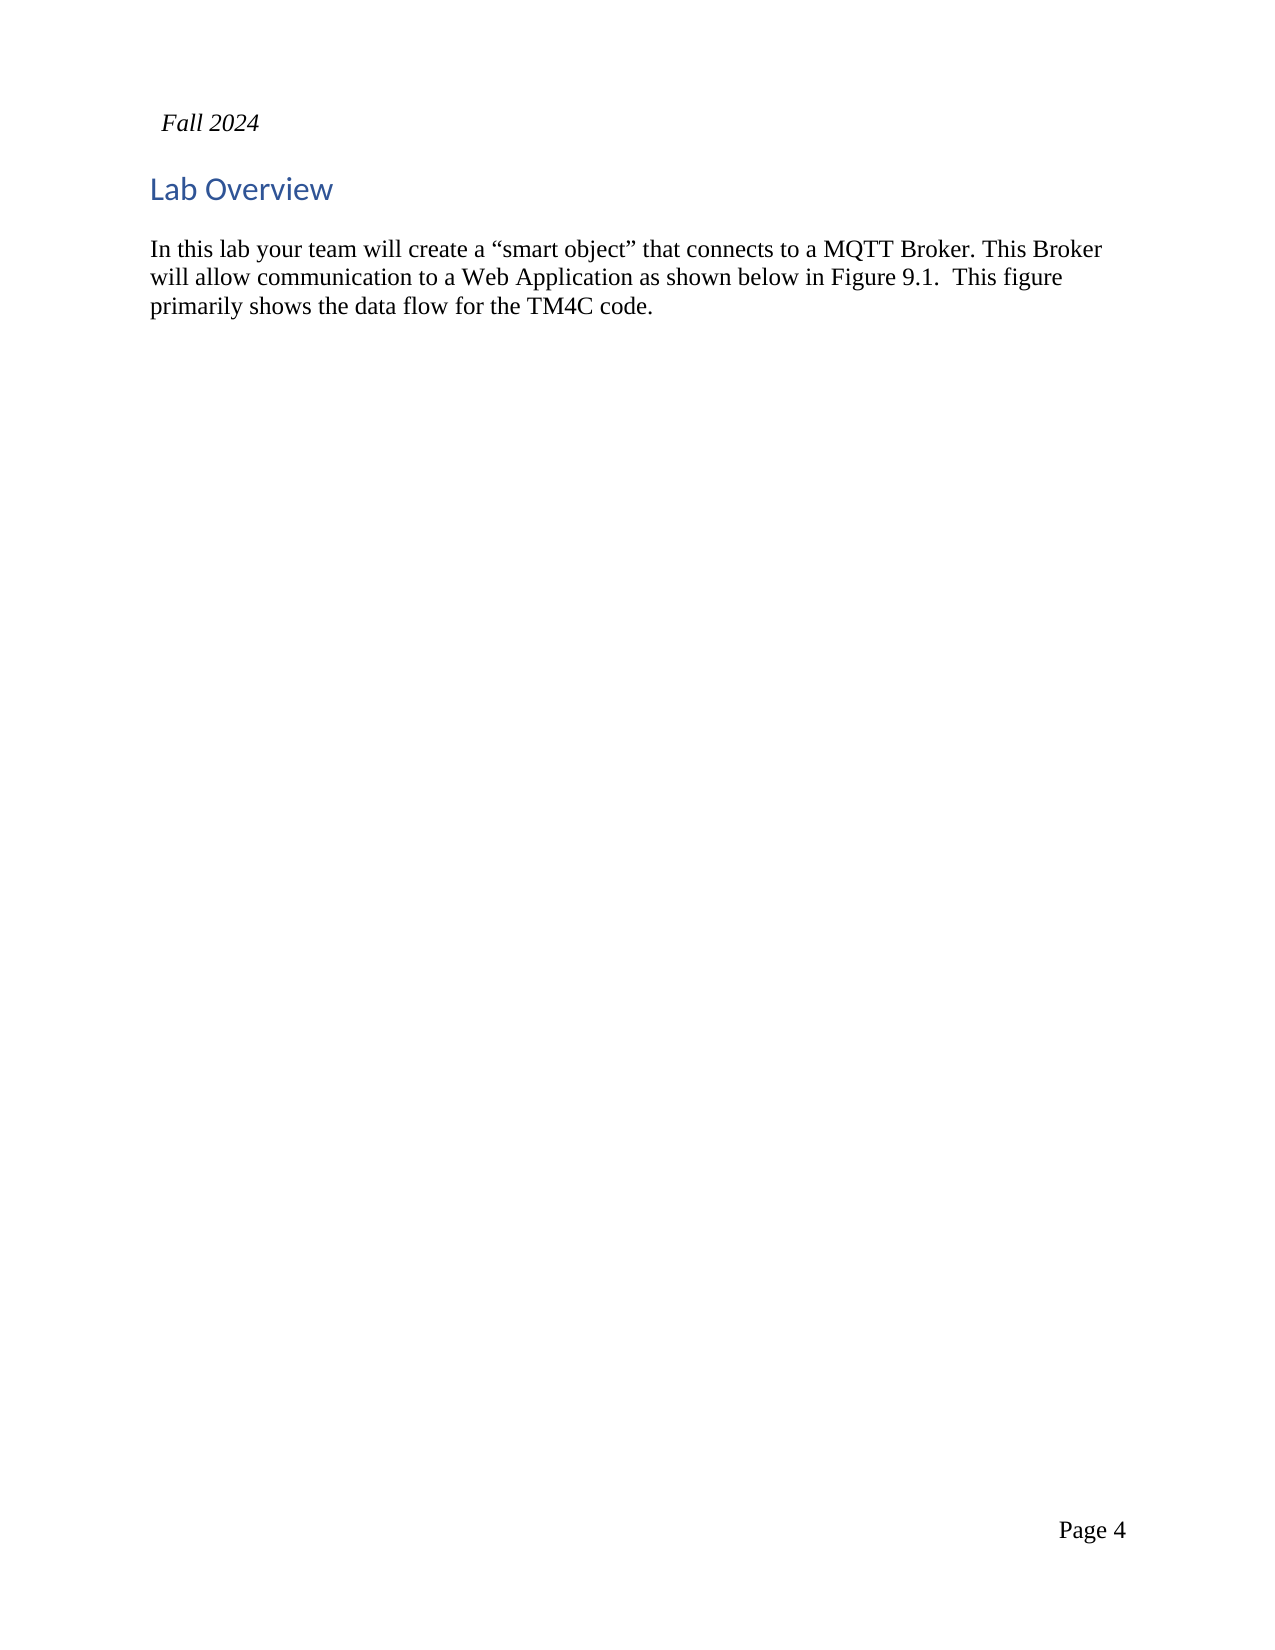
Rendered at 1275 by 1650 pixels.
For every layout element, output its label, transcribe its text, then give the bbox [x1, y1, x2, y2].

text In this lab your team will create a “smart object” that connects to a MQTT Broker. This Broker will allow communication to a Web Application as shown below in Figure 9.1. This figure primarily shows the data flow for the TM4C code. [150, 234, 1125, 320]
subtitle Lab Overview [150, 168, 1125, 209]
